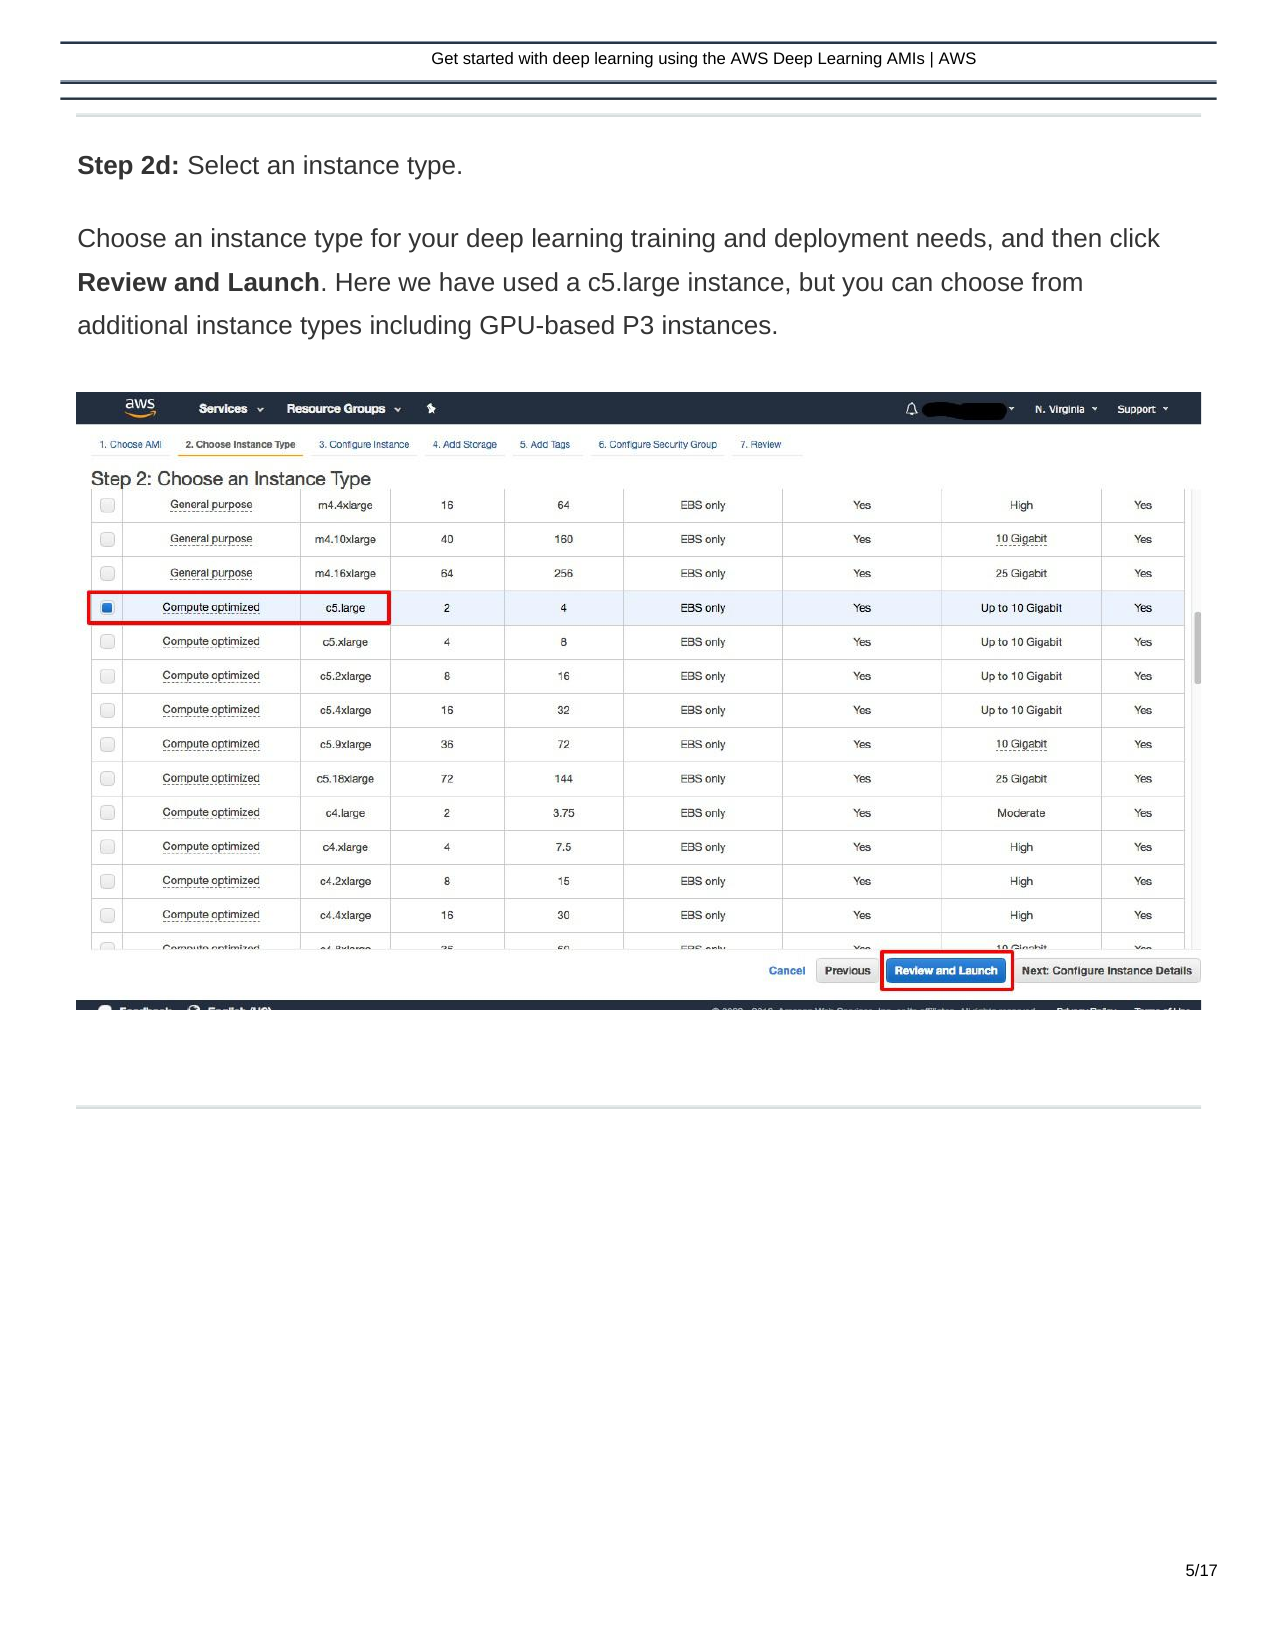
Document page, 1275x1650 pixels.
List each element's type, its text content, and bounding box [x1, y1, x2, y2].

text Step 2d: Select an instance type. [77, 150, 1221, 180]
picture [76, 113, 1202, 117]
picture [60, 80, 1217, 84]
picture [76, 392, 1202, 1010]
text Get started with deep learning using the AWS Deep Learning AMIs | AWS [54, 49, 1221, 68]
text Choose an instance type for your deep learning training and deployment needs, and then click Review and Launch. Here we have used a c5.large instance, but you can choose from additional instance types including GPU-based P3 instances. [77, 223, 1194, 340]
picture [76, 1105, 1202, 1109]
picture [60, 96, 1217, 100]
text 5/17 [54, 1561, 1221, 1580]
